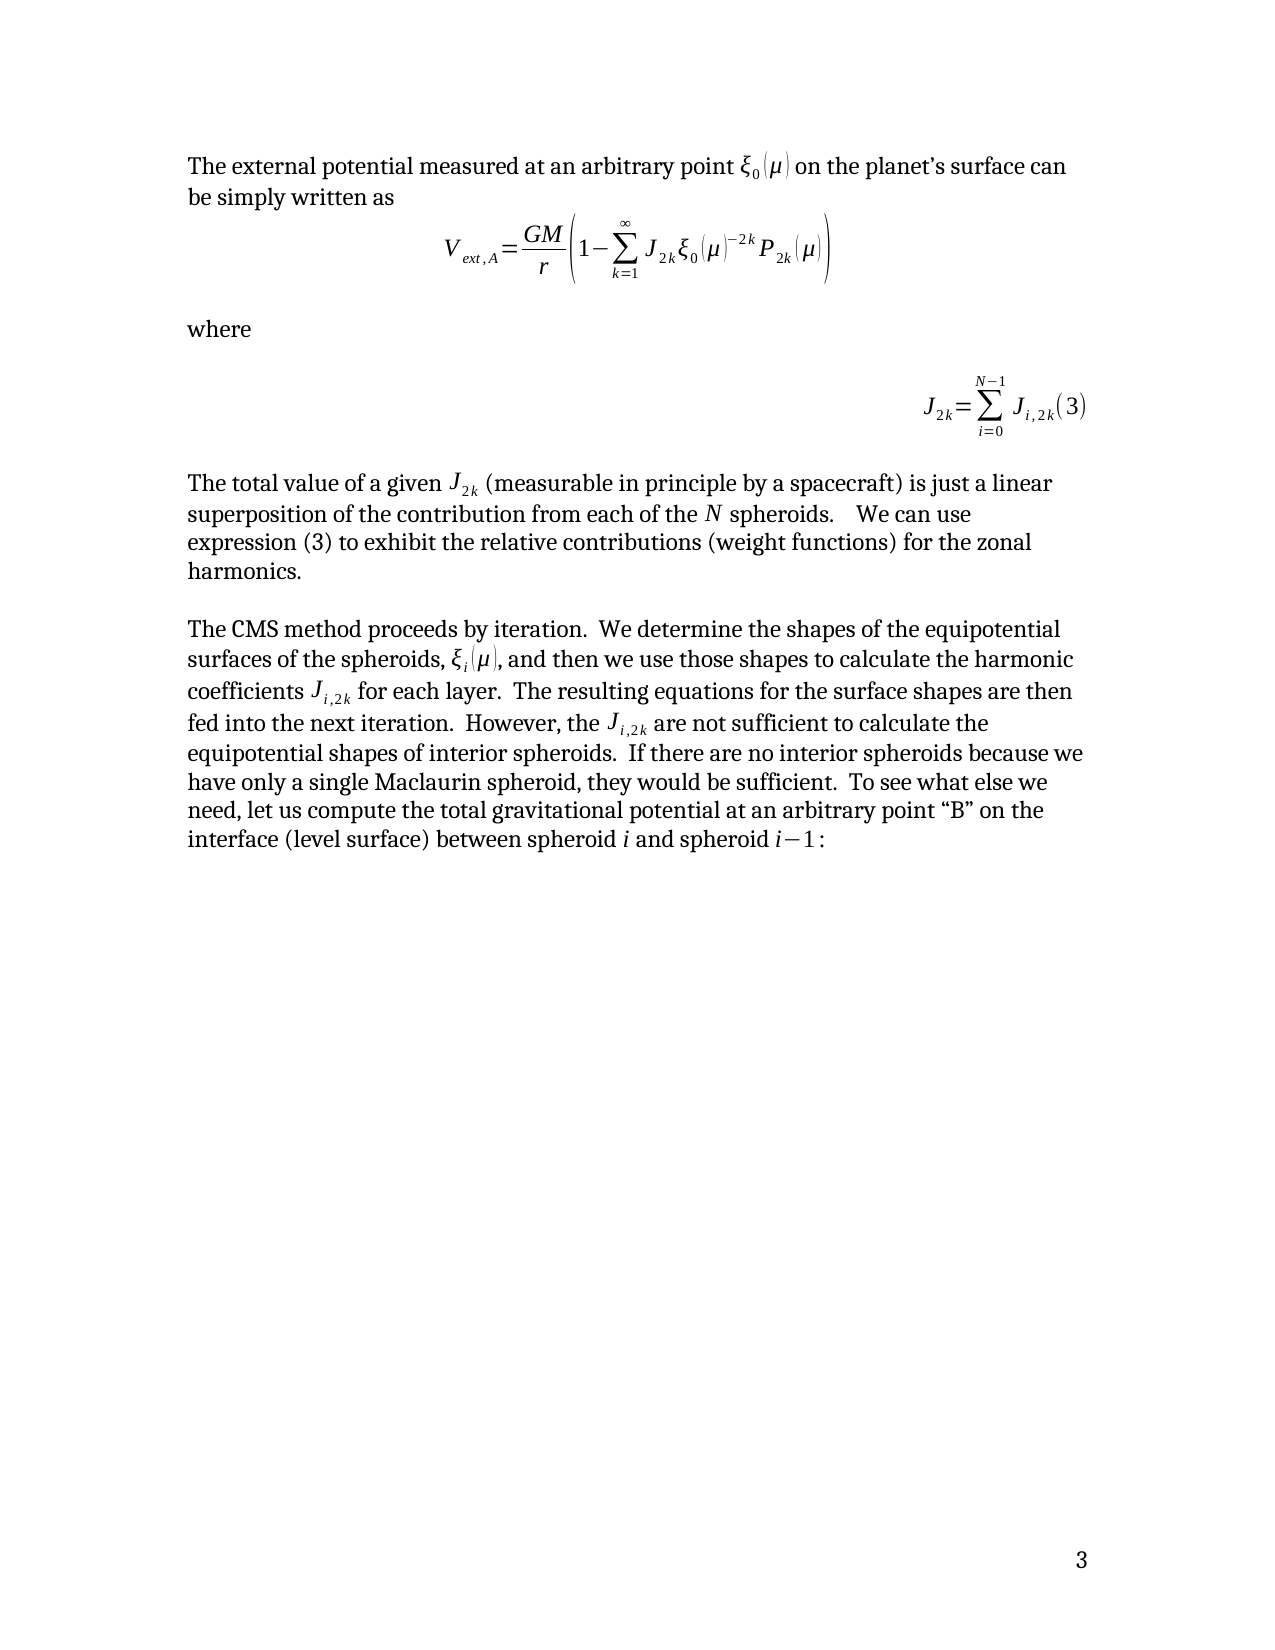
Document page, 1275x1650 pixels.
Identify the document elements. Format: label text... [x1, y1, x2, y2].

text The CMS method proceeds by iteration. We determine the shapes of the equipotential surfaces of the spheroids, , and then we use those shapes to calculate the harmonic coefficients for each layer. The resulting equations for the surface shapes are then fed into the next iteration. However, the are not sufficient to calculate the equipotential shapes of interior spheroids. If there are no interior spheroids because we have only a single Maclaurin spheroid, they would be sufficient. To see what else we need, let us compute the total gravitational potential at an arbitrary point “B” on the interface (level surface) between spheroid and spheroid [187, 614, 1087, 854]
text The total value of a given (measurable in principle by a spacecraft) is just a linear superposition of the contribution from each of the spheroids. We can use expression (3) to exhibit the relative contributions (weight functions) for the zonal harmonics. [187, 468, 1087, 586]
text where [187, 314, 1087, 343]
text The external potential measured at an arbitrary point on the planet’s surface can be simply written as [187, 150, 1087, 212]
